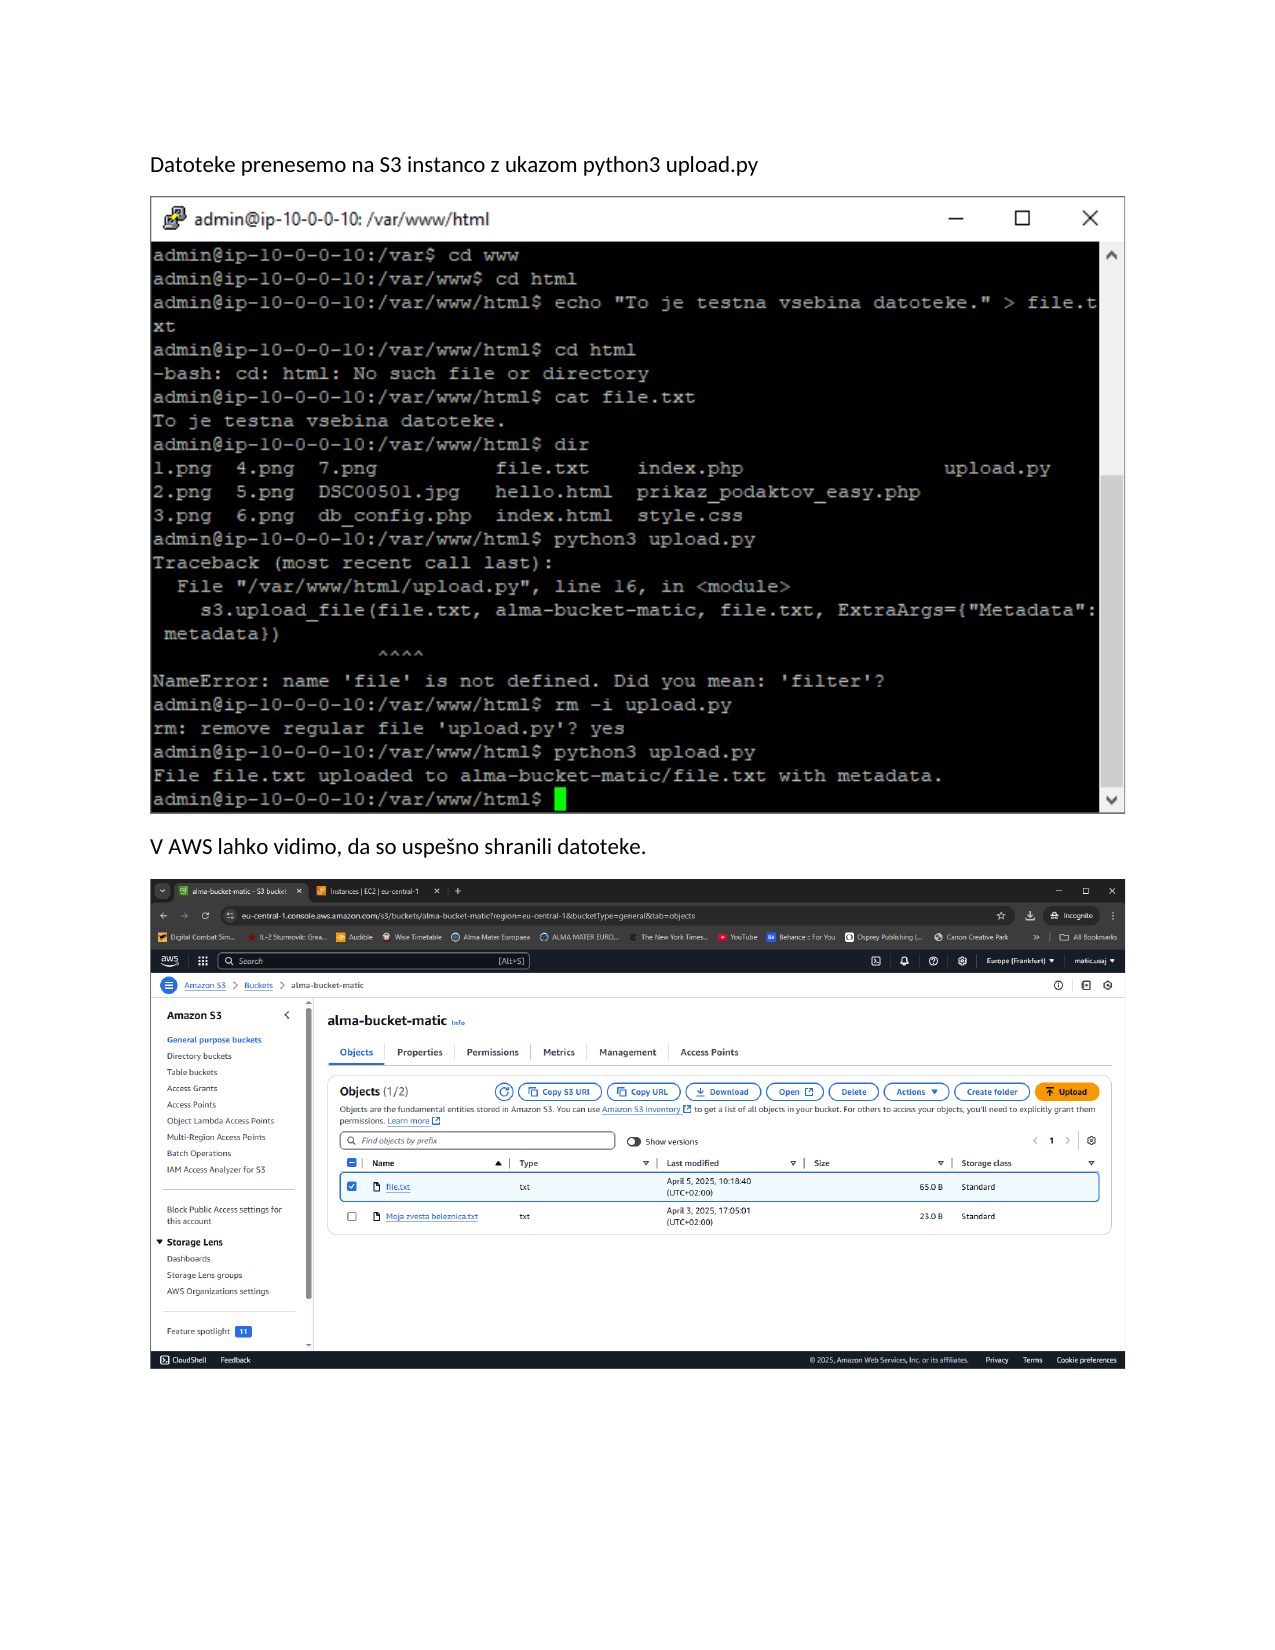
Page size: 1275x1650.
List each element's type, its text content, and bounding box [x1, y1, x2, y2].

text Datoteke prenesemo na S3 instanco z ukazom python3 upload.py [150, 150, 1125, 178]
picture [150, 196, 1125, 814]
picture [150, 879, 1125, 1369]
text V AWS lahko vidimo, da so uspešno shranili datoteke. [150, 832, 1125, 860]
